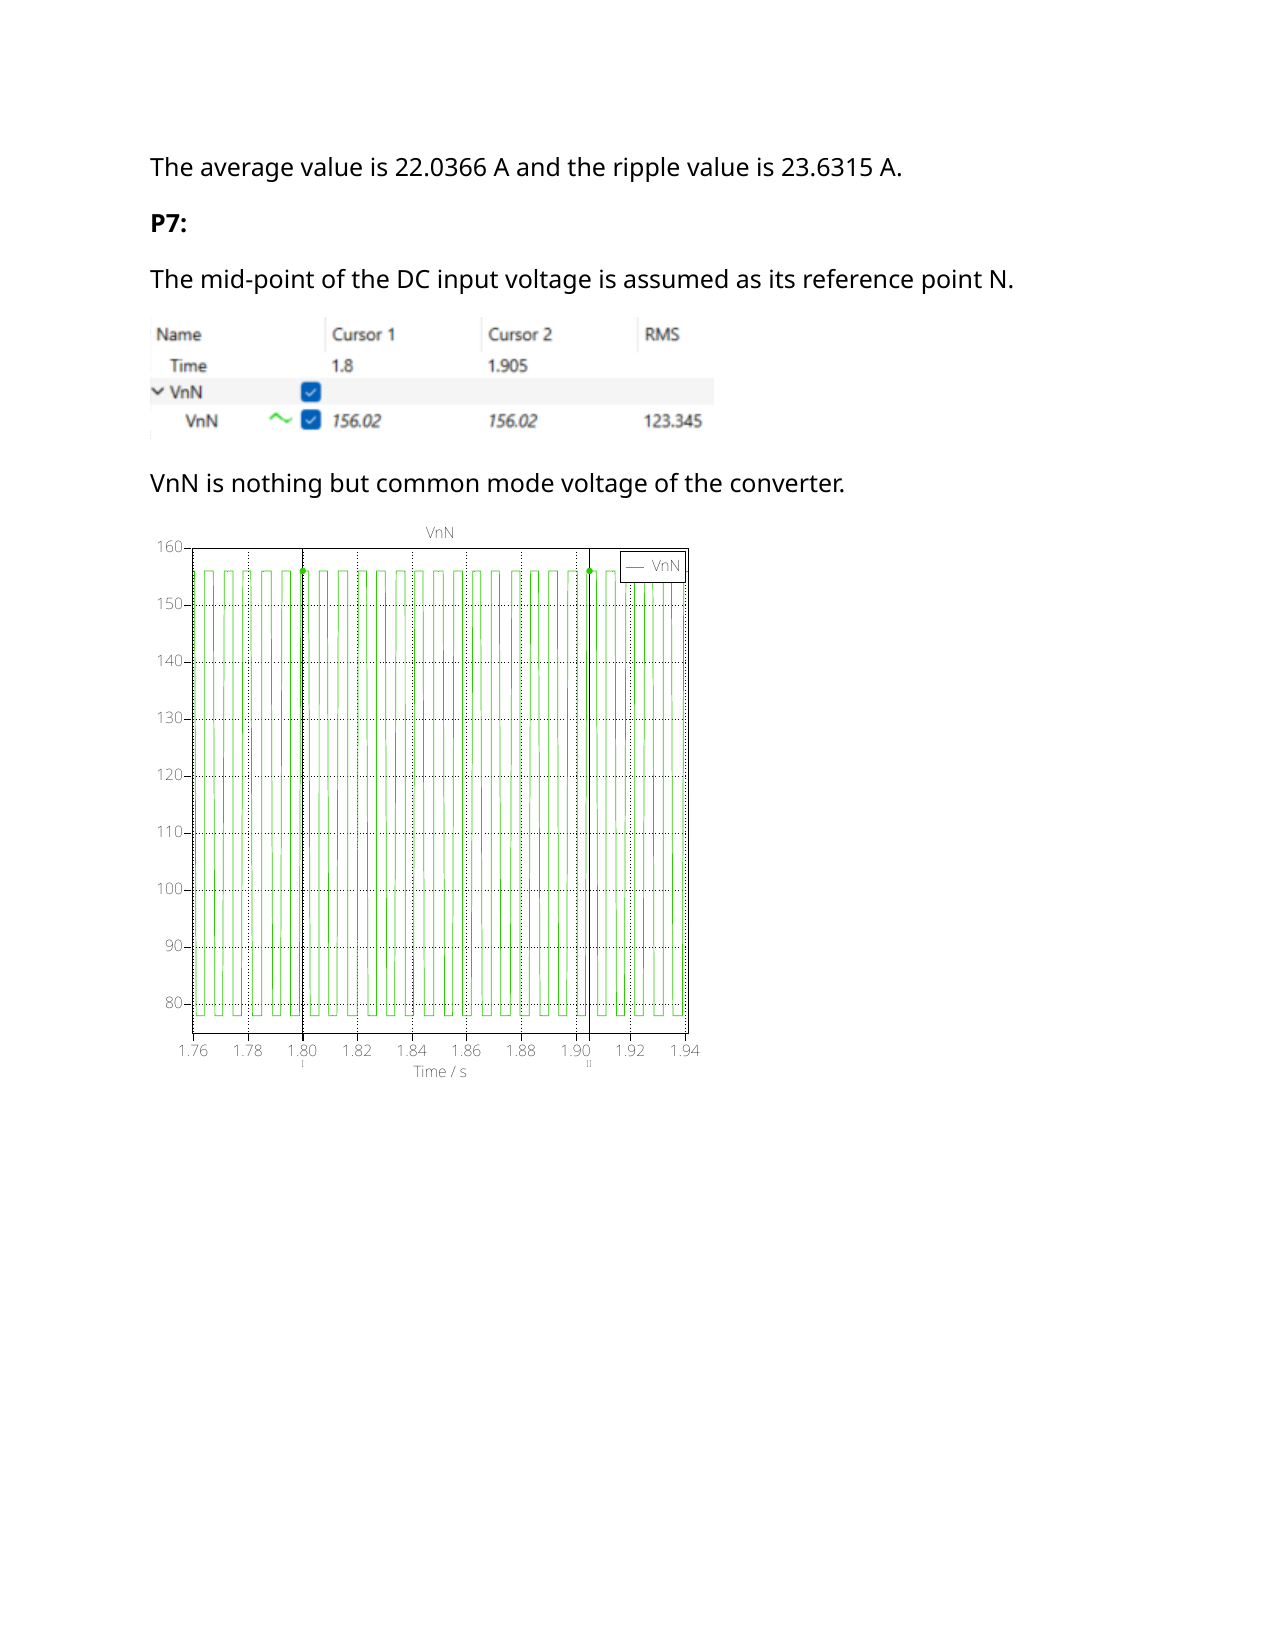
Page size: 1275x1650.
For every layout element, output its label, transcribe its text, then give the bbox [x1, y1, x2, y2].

text The average value is 22.0366 A and the ripple value is 23.6315 A. [150, 150, 1125, 184]
picture [150, 317, 714, 444]
text The mid-point of the DC input voltage is assumed as its reference point N. [150, 262, 1125, 296]
text P7: [150, 206, 1125, 240]
text VnN is nothing but common mode voltage of the converter. [150, 466, 1125, 500]
